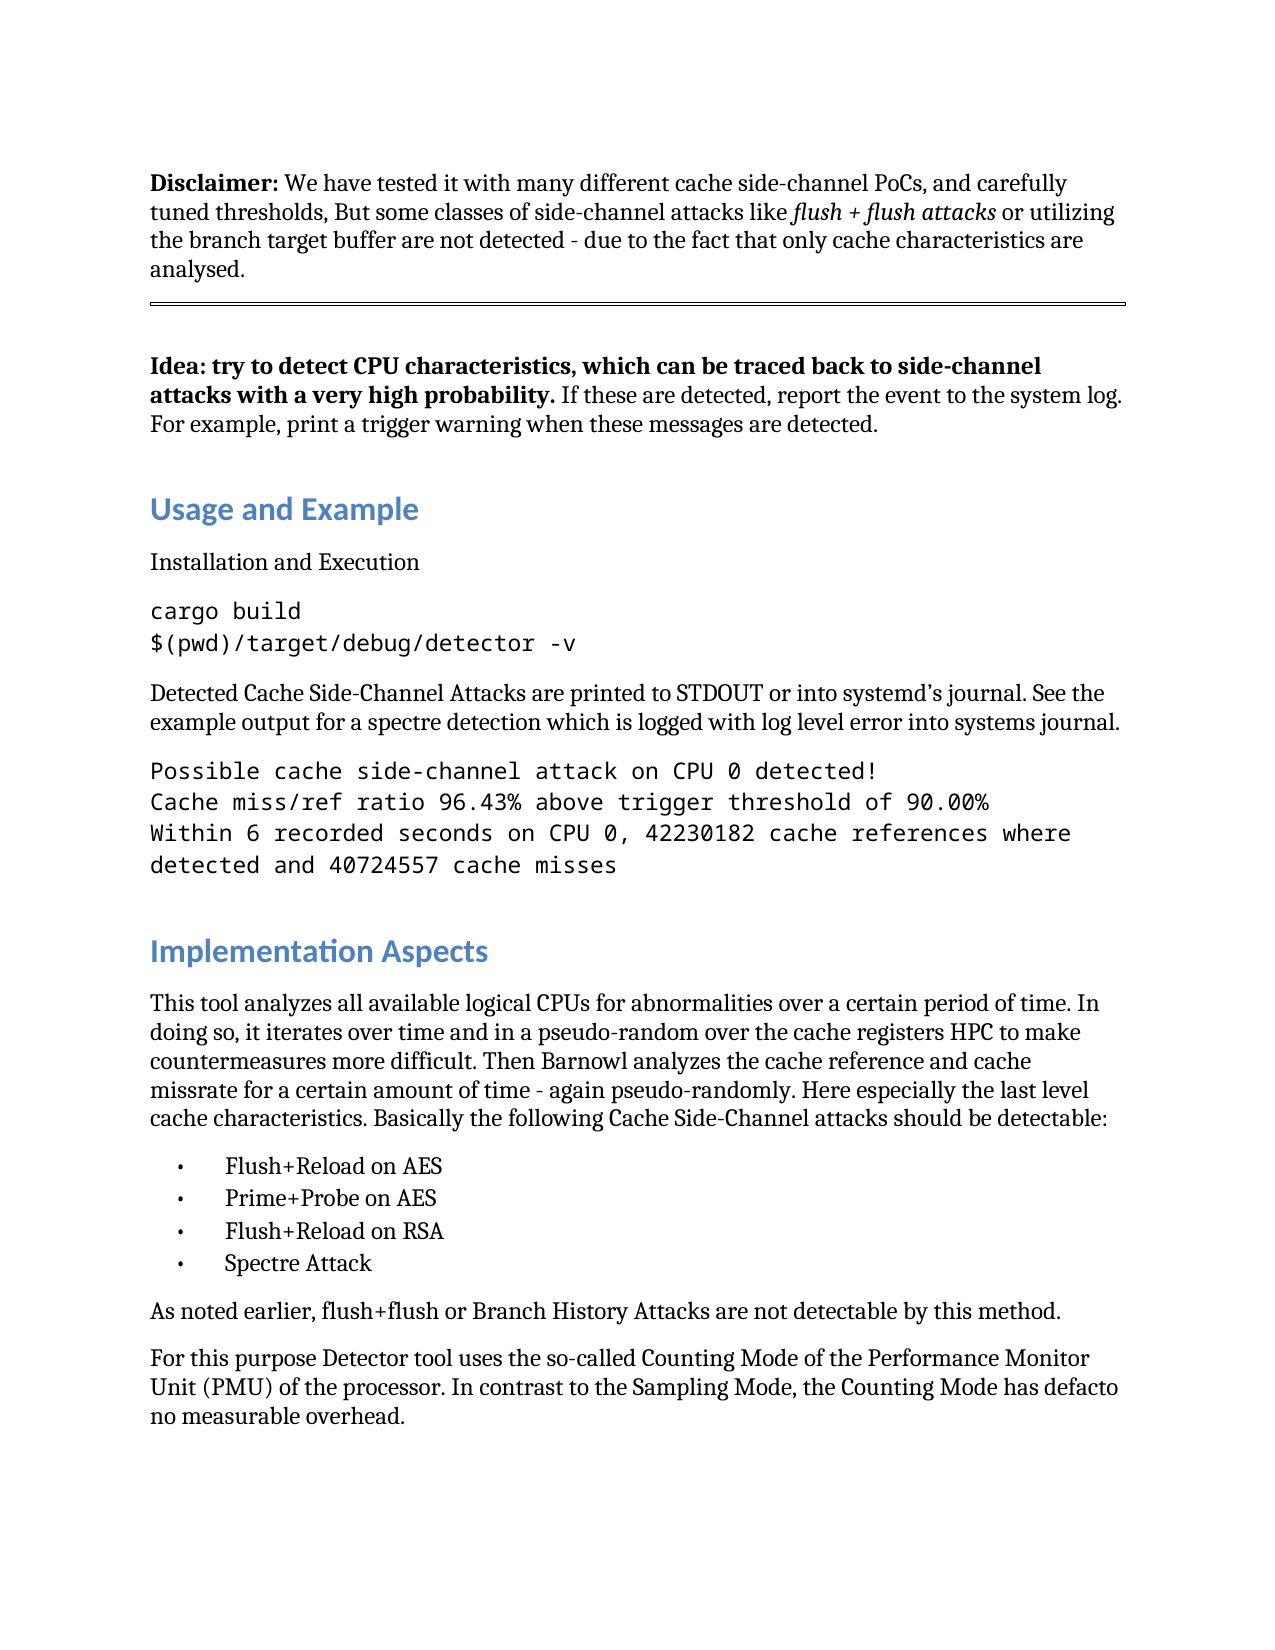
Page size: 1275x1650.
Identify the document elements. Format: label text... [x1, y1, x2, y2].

list Flush+Reload on AES [175, 1152, 1125, 1181]
text Idea: try to detect CPU characteristics, which can be traced back to side-channel attacks with a very high probability. If these are detected, report the event to the system log. For example, print a trigger warning when these messages are detected. [150, 352, 1125, 438]
text For this purpose Detector tool uses the so-called Counting Mode of the Performance Monitor Unit (PMU) of the processor. In contrast to the Sampling Mode, the Counting Mode has defacto no measurable overhead. [150, 1344, 1125, 1431]
text Disclaimer: We have tested it with many different cache side-channel PoCs, and carefully tuned thresholds, But some classes of side-channel attacks like flush + flush attacks or utilizing the branch target buffer are not detected - due to the fact that only cache characteristics are analysed. [150, 169, 1125, 284]
list Spectre Attack [175, 1249, 1125, 1278]
text Possible cache side-channel attack on CPU 0 detected! Cache miss/ref ratio 96.43% above trigger threshold of 90.00% Within 6 recorded seconds on CPU 0, 42230182 cache references where detected and 40724557 cache misses [150, 755, 1125, 880]
list Flush+Reload on RSA [175, 1217, 1125, 1246]
text Detected Cache Side-Channel Attacks are printed to STDOUT or into systemd’s journal. See the example output for a spectre detection which is logged with log level error into systems journal. [150, 679, 1125, 736]
text Installation and Execution [150, 548, 1125, 577]
text As noted earlier, flush+flush or Branch History Attacks are not detectable by this method. [150, 1297, 1125, 1326]
text This tool analyzes all available logical CPUs for abnormalities over a certain period of time. In doing so, it iterates over time and in a pseudo-random over the cache registers HPC to make countermeasures more difficult. Then Barnowl analyzes the cache reference and cache missrate for a certain amount of time - again pseudo-randomly. Here especially the last level cache characteristics. Basically the following Cache Side-Channel attacks should be detectable: [150, 989, 1125, 1133]
list Prime+Probe on AES [175, 1184, 1125, 1213]
subtitle Usage and Example [150, 488, 1125, 529]
subtitle Implementation Aspects [150, 930, 1125, 971]
text cargo build $(pwd)/target/debug/detector -v [150, 595, 1125, 658]
